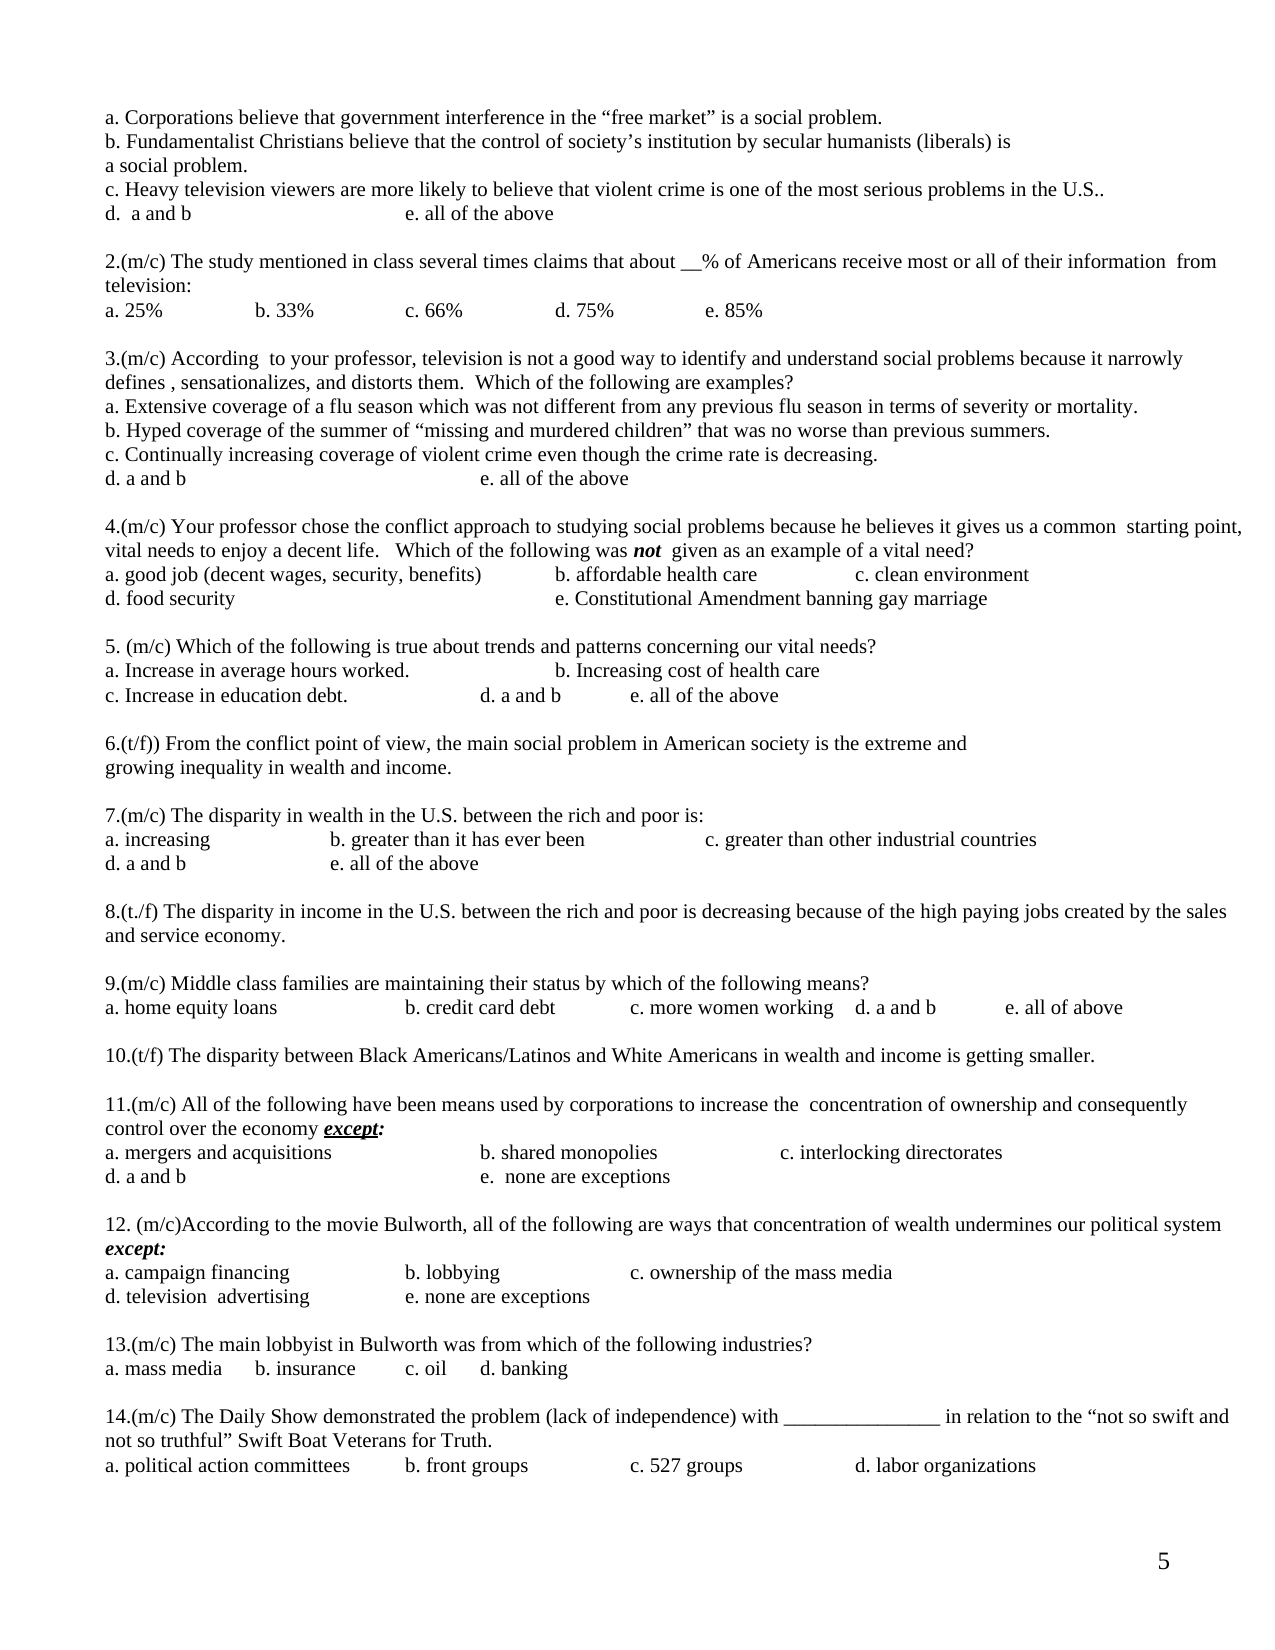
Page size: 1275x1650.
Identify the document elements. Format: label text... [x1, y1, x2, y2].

text 8.(t./f) The disparity in income in the U.S. between the rich and poor is decreasing because of the high paying jobs created by the sales and service economy. [105, 899, 1245, 947]
text 12. (m/c)According to the movie Bulworth, all of the following are ways that concentration of wealth undermines our political system except: [105, 1212, 1245, 1260]
text b. Hyped coverage of the summer of “missing and murdered children” that was no worse than previous summers. [105, 418, 1245, 442]
text a. campaign financing b. lobbying c. ownership of the mass media [105, 1260, 1245, 1284]
text d. a and b e. all of the above [105, 466, 1245, 490]
text a. Increase in average hours worked. b. Increasing cost of health care [105, 658, 1245, 682]
text 10.(t/f) The disparity between Black Americans/Latinos and White Americans in wealth and income is getting smaller. [105, 1043, 1245, 1067]
text a. mass media b. insurance c. oil d. banking [105, 1356, 1245, 1380]
text 5. (m/c) Which of the following is true about trends and patterns concerning our vital needs? [105, 634, 1245, 658]
text d. food security e. Constitutional Amendment banning gay marriage [105, 586, 1245, 610]
text a. mergers and acquisitions b. shared monopolies c. interlocking directorates [105, 1140, 1245, 1164]
text 6.(t/f)) From the conflict point of view, the main social problem in American society is the extreme and [105, 731, 1245, 755]
text a. increasing b. greater than it has ever been c. greater than other industrial countries [105, 827, 1245, 851]
text c. Heavy television viewers are more likely to believe that violent crime is one of the most serious problems in the U.S.. [105, 177, 1245, 201]
text a social problem. [105, 153, 1245, 177]
text a. 25% b. 33% c. 66% d. 75% e. 85% [105, 297, 1245, 322]
text 9.(m/c) Middle class families are maintaining their status by which of the following means? [105, 971, 1245, 995]
text 3.(m/c) According to your professor, television is not a good way to identify and understand social problems because it narrowly defines , sensationalizes, and distorts them. Which of the following are examples? [105, 346, 1245, 394]
text 13.(m/c) The main lobbyist in Bulworth was from which of the following industries? [105, 1332, 1245, 1356]
text a. Corporations believe that government interference in the “free market” is a social problem. [105, 105, 1245, 129]
text a. Extensive coverage of a flu season which was not different from any previous flu season in terms of severity or mortality. [105, 394, 1245, 418]
text a. political action committees b. front groups c. 527 groups d. labor organizations [105, 1452, 1245, 1477]
text d. television advertising e. none are exceptions [105, 1284, 1245, 1308]
text d. a and b e. all of the above [105, 851, 1245, 875]
text 11.(m/c) All of the following have been means used by corporations to increase the concentration of ownership and consequently control over the economy except: [105, 1092, 1245, 1140]
text a. home equity loans b. credit card debt c. more women working d. a and b e. all of above [105, 995, 1245, 1019]
text a. good job (decent wages, security, benefits) b. affordable health care c. clean environment [105, 562, 1245, 586]
text growing inequality in wealth and income. [105, 755, 1245, 779]
text b. Fundamentalist Christians believe that the control of society’s institution by secular humanists (liberals) is [105, 129, 1245, 153]
text c. Continually increasing coverage of violent crime even though the crime rate is decreasing. [105, 442, 1245, 466]
text c. Increase in education debt. d. a and b e. all of the above [105, 682, 1245, 707]
text d. a and b e. none are exceptions [105, 1164, 1245, 1188]
text 2.(m/c) The study mentioned in class several times claims that about __% of Americans receive most or all of their information from television: [105, 249, 1245, 297]
text 14.(m/c) The Daily Show demonstrated the problem (lack of independence) with _______________ in relation to the “not so swift and not so truthful” Swift Boat Veterans for Truth. [105, 1404, 1245, 1452]
text d. a and b e. all of the above [105, 201, 1245, 225]
text 7.(m/c) The disparity in wealth in the U.S. between the rich and poor is: [105, 803, 1245, 827]
text 4.(m/c) Your professor chose the conflict approach to studying social problems because he believes it gives us a common starting point, vital needs to enjoy a decent life. Which of the following was not given as an example of a vital need? [105, 514, 1245, 562]
